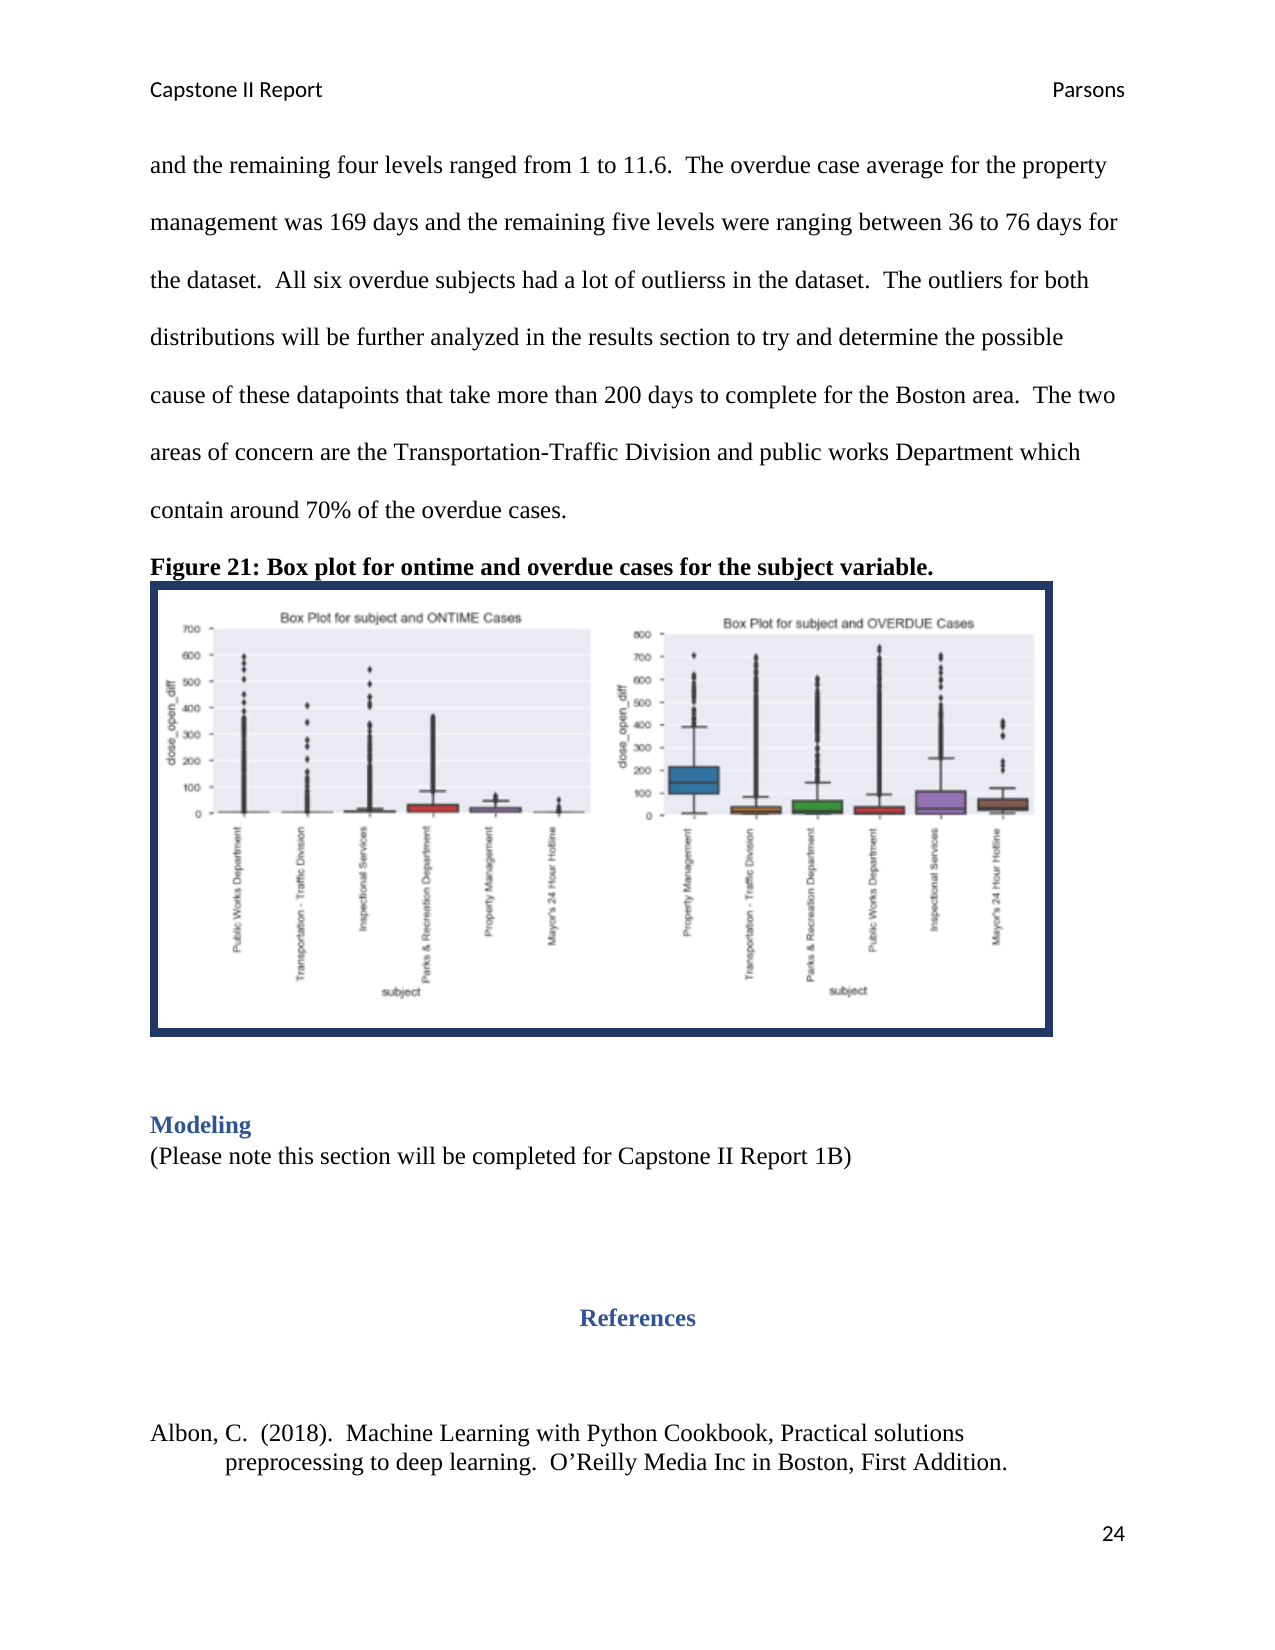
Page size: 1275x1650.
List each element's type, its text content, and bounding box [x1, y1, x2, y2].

subtitle Modeling [150, 1111, 1125, 1139]
text Figure 21: Box plot for ontime and overdue cases for the subject variable. [150, 552, 1125, 581]
subtitle References [150, 1303, 1125, 1332]
text Albon, C. (2018). Machine Learning with Python Cookbook, Practical solutions [150, 1418, 1125, 1447]
text preprocessing to deep learning. O’Reilly Media Inc in Boston, First Addition. [150, 1447, 1125, 1476]
text (Please note this section will be completed for Capstone II Report 1B) [150, 1141, 1125, 1170]
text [150, 150, 1125, 524]
picture [158, 590, 1045, 1028]
